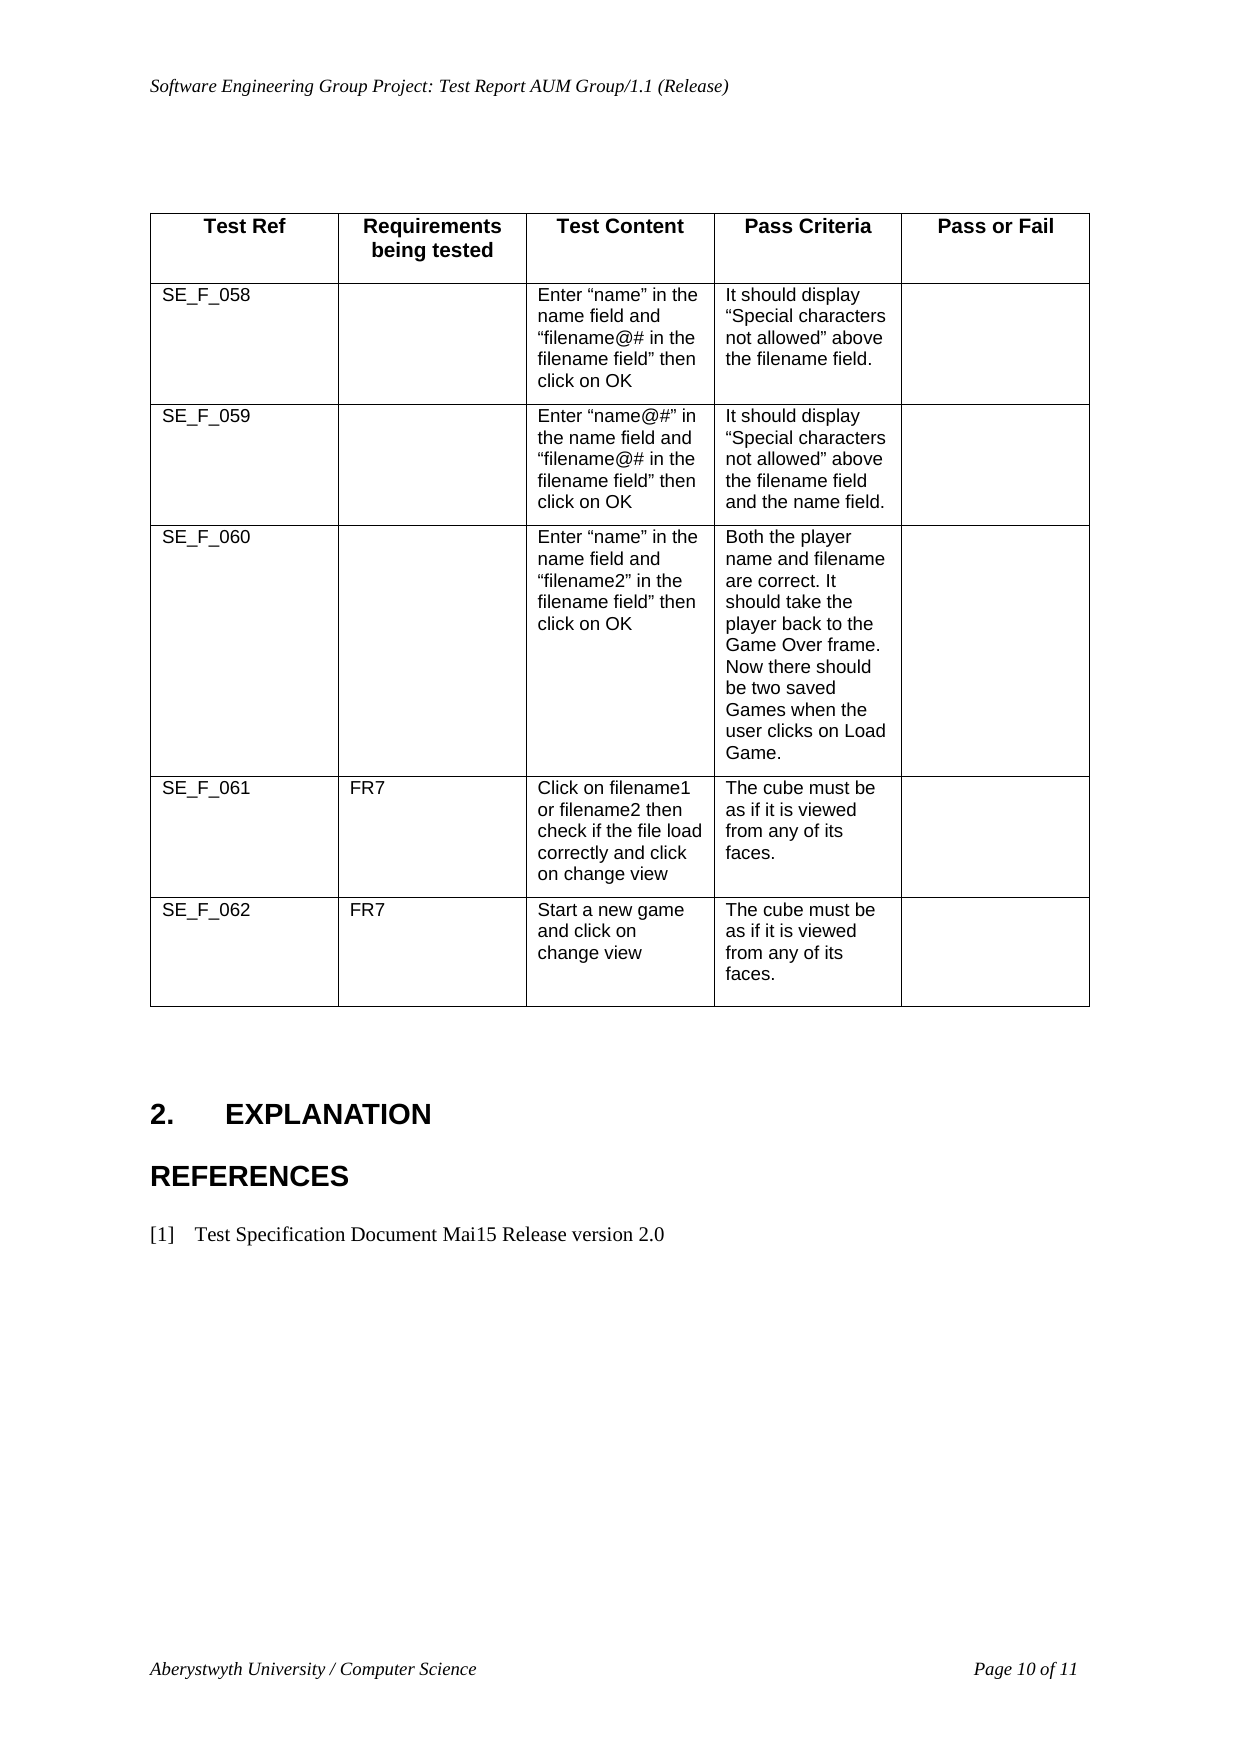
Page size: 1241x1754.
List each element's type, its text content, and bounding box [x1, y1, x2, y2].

table_cell [902, 526, 1089, 776]
table_cell SE_F_060 [151, 526, 338, 776]
table_cell [339, 526, 526, 776]
table_cell Enter “name” in the name field and “filename2” in the filename field” then click on OK [527, 526, 714, 776]
table_cell Start a new game and click on change view [527, 898, 714, 1006]
table_cell SE_F_061 [151, 777, 338, 897]
table_cell Enter “name@#” in the name field and “filename@# in the filename field” then click on OK [527, 405, 714, 525]
table_cell SE_F_058 [151, 284, 338, 404]
table_cell It should display “Special characters not allowed” above the filename field and the name field. [715, 405, 901, 525]
table_cell The cube must be as if it is viewed from any of its faces. [715, 777, 901, 897]
table_header Pass or Fail [902, 214, 1089, 282]
text [1] Test Specification Document Mai15 Release version 2.0 [150, 1222, 1090, 1246]
table_cell [902, 284, 1089, 404]
table_cell [339, 284, 526, 404]
table_cell SE_F_059 [151, 405, 338, 525]
table_cell Enter “name” in the name field and “filename@# in the filename field” then click on OK [527, 284, 714, 404]
subtitle Explanation [150, 1097, 1090, 1130]
table_cell FR7 [339, 777, 526, 897]
table_header Requirements being tested [339, 214, 526, 282]
table_cell FR7 [339, 898, 526, 1006]
subtitle REFERENCES [150, 1159, 1090, 1193]
table_header Test Content [527, 214, 714, 282]
table_cell [902, 777, 1089, 897]
table_cell [902, 898, 1089, 1006]
table_cell [902, 405, 1089, 525]
table_cell Both the player name and filename are correct. It should take the player back to the Game Over frame. Now there should be two saved Games when the user clicks on Load Game. [715, 526, 901, 776]
table_cell It should display “Special characters not allowed” above the filename field. [715, 284, 901, 404]
table_header Pass Criteria [715, 214, 901, 282]
table_cell SE_F_062 [151, 898, 338, 1006]
table_cell [339, 405, 526, 525]
table_header Test Ref [151, 214, 338, 282]
table_cell The cube must be as if it is viewed from any of its faces. [715, 898, 901, 1006]
table_cell Click on filename1 or filename2 then check if the file load correctly and click on change view [527, 777, 714, 897]
